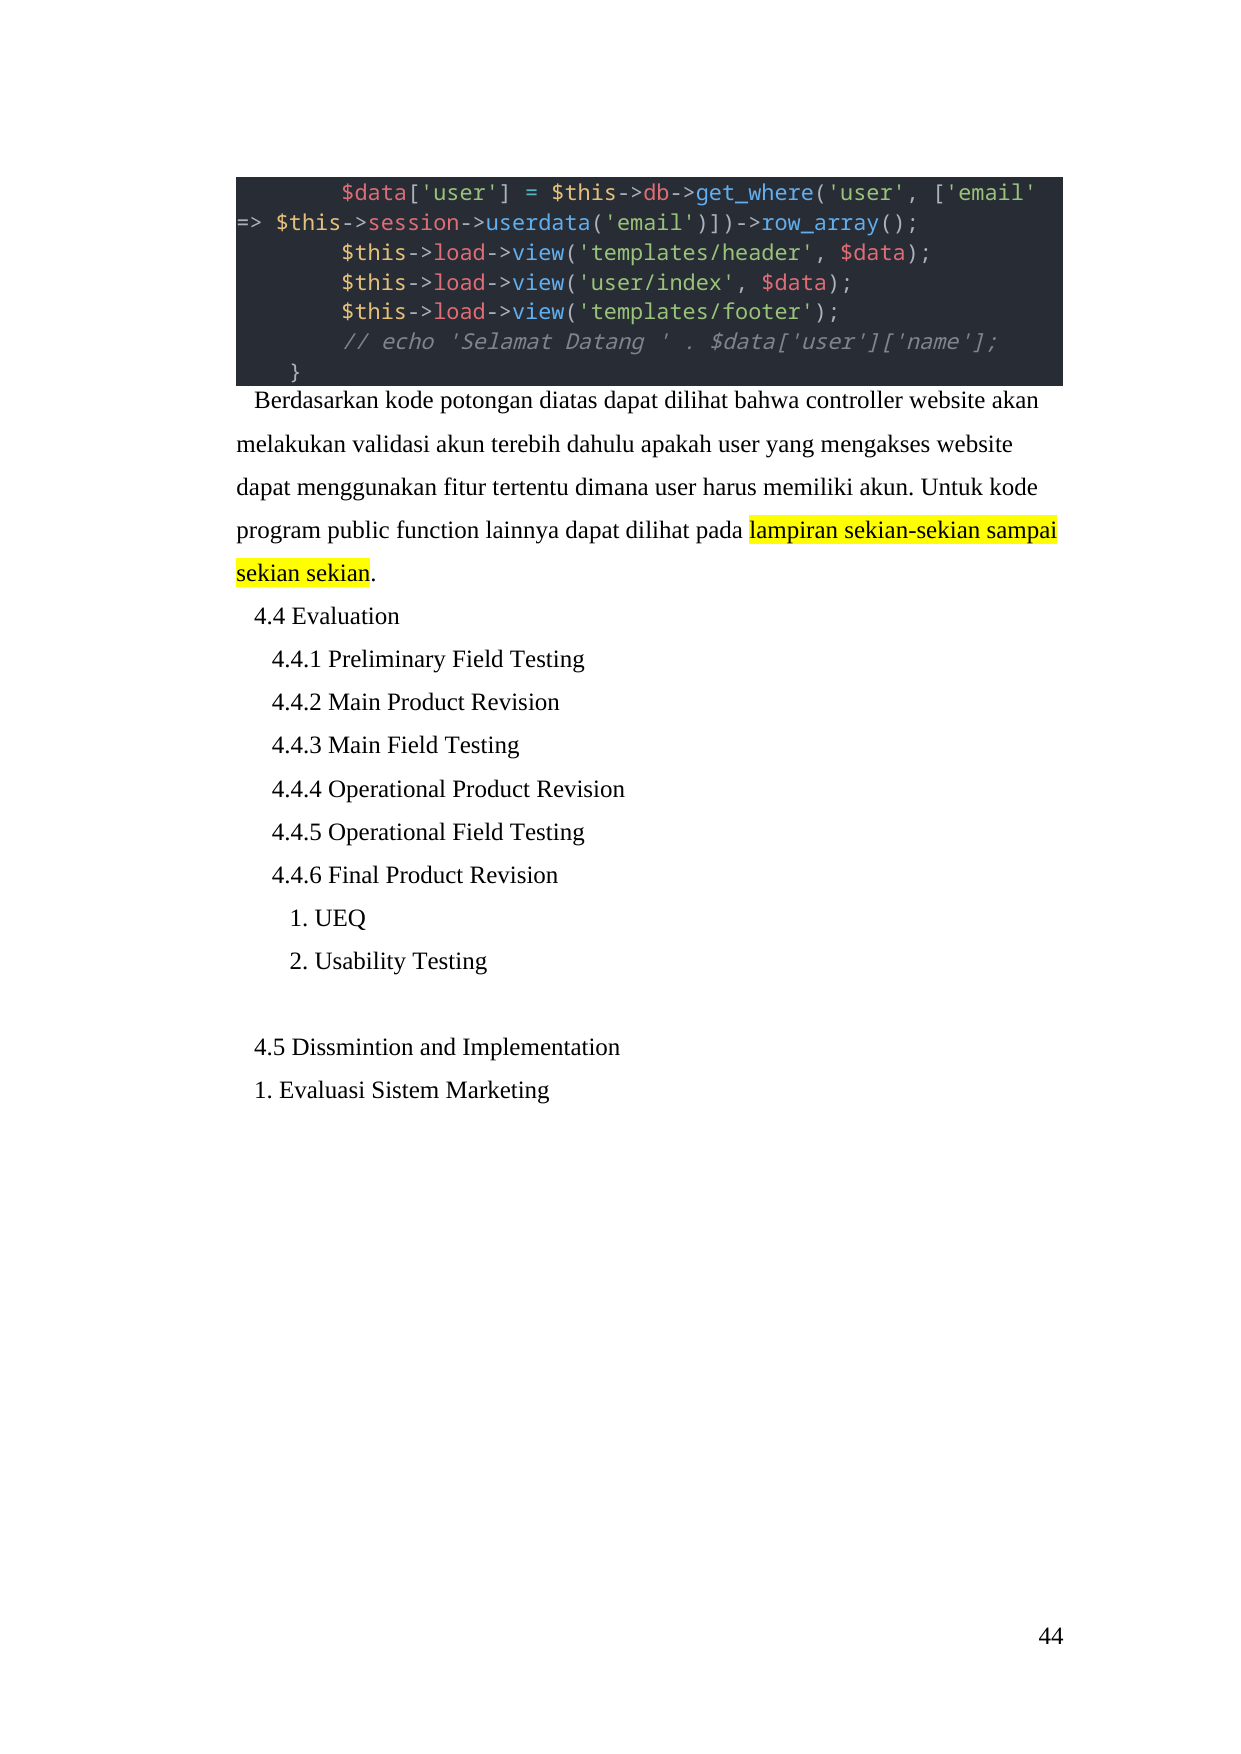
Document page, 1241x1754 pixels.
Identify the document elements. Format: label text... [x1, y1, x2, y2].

text 1. Evaluasi Sistem Marketing [236, 1076, 1063, 1104]
text } [236, 356, 1063, 386]
subtitle 4.4 Evaluation [236, 601, 1063, 630]
text $data['user'] = $this->db->get_where('user', ['email' => $this->session->userdata('email')])->row_array(); [236, 177, 1063, 237]
text 1. UEQ [272, 903, 1063, 932]
text $this->load->view('templates/header', $data); [236, 237, 1063, 266]
subtitle 4.4.3 Main Field Testing [254, 731, 1063, 759]
subtitle 4.4.4 Operational Product Revision [254, 774, 1063, 802]
subtitle 4.5 Dissmintion and Implementation [236, 1032, 1063, 1061]
subtitle 4.4.2 Main Product Revision [254, 687, 1063, 716]
text $this->load->view('user/index', $data); [236, 266, 1063, 296]
text Berdasarkan kode potongan diatas dapat dilihat bahwa controller website akan melakukan validasi akun terebih dahulu apakah user yang mengakses website dapat menggunakan fitur tertentu dimana user harus memiliki akun. Untuk kode program public function lainnya dapat dilihat pada lampiran sekian-sekian sampai sekian sekian. [236, 386, 1063, 587]
subtitle 4.4.5 Operational Field Testing [254, 817, 1063, 846]
text $this->load->view('templates/footer'); [236, 296, 1063, 326]
text // echo 'Selamat Datang ' . $data['user']['name']; [236, 326, 1063, 356]
subtitle 4.4.1 Preliminary Field Testing [254, 644, 1063, 673]
text 2. Usability Testing [272, 946, 1063, 975]
subtitle 4.4.6 Final Product Revision [254, 860, 1063, 889]
